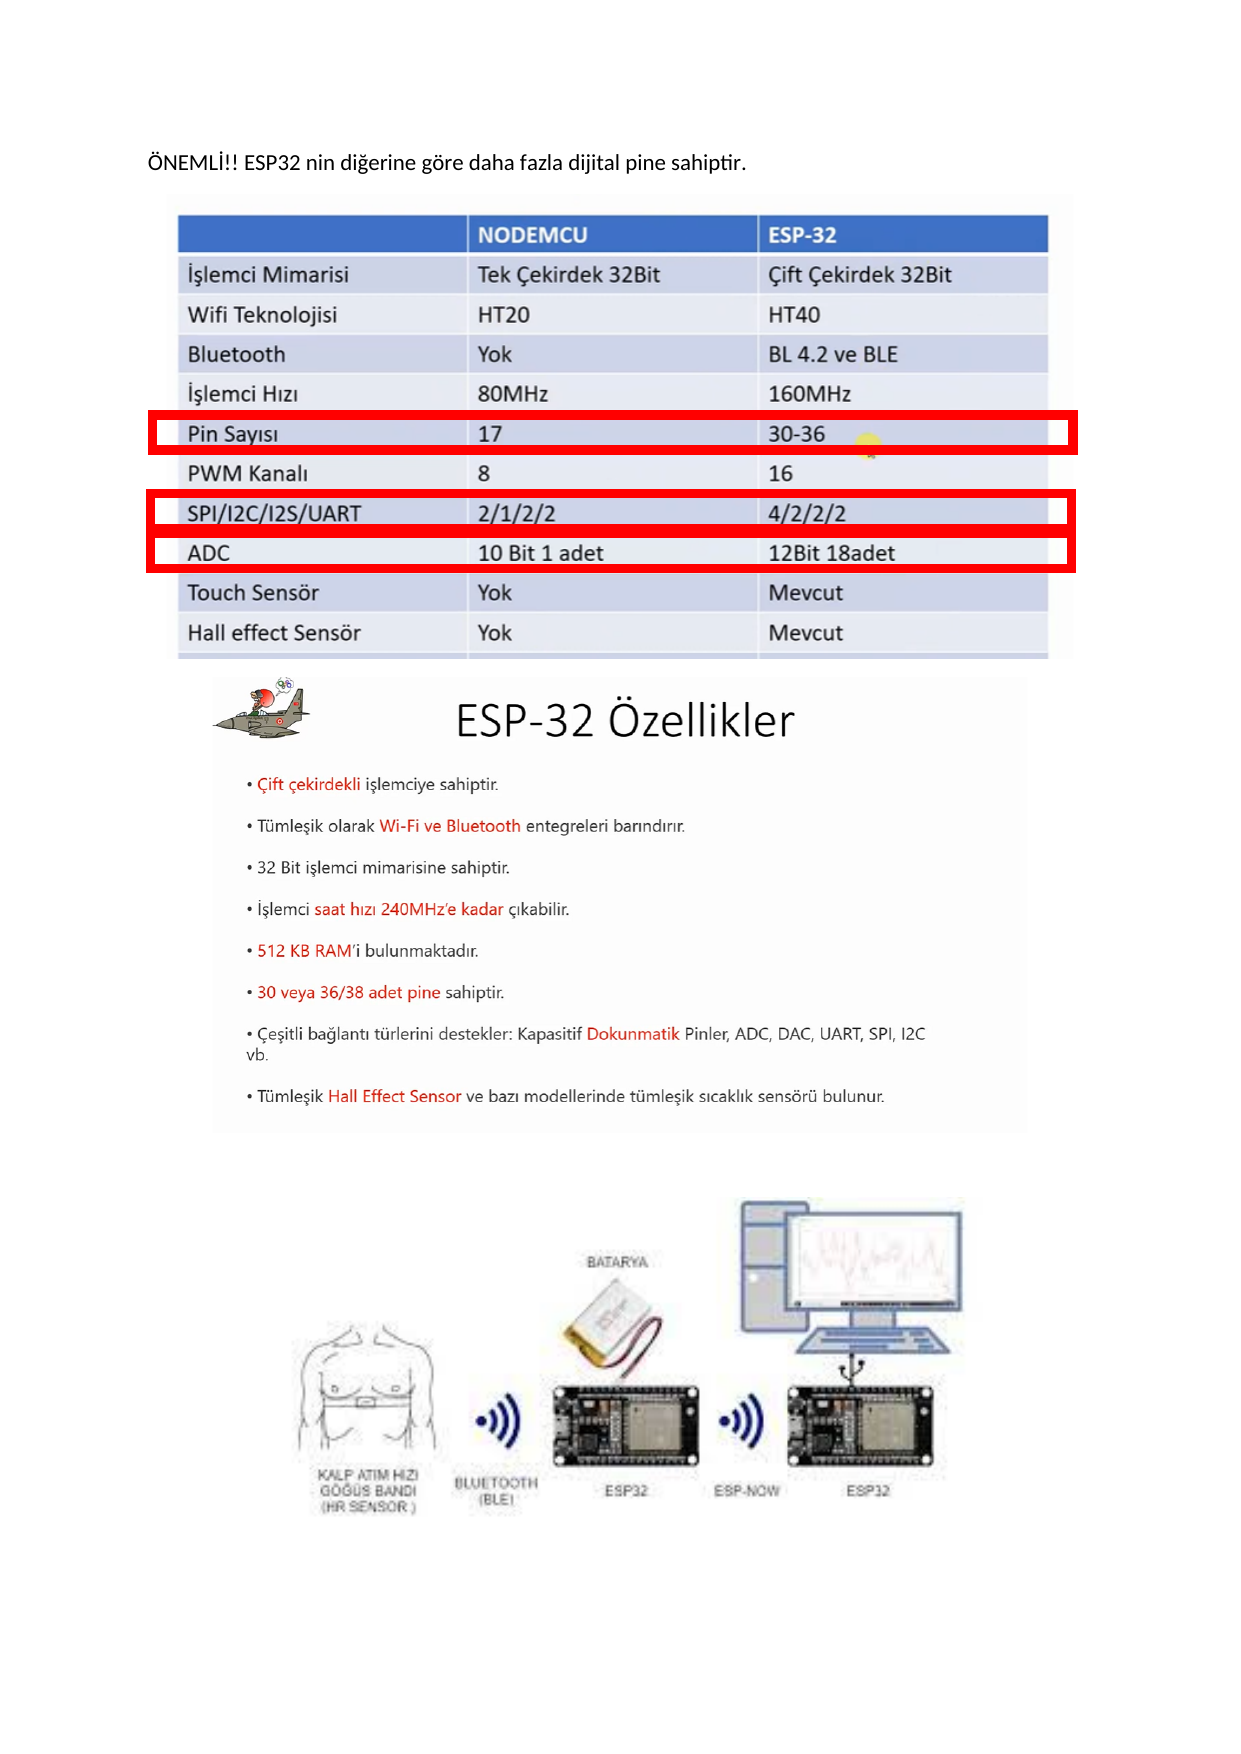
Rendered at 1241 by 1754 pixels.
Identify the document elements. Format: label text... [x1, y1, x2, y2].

picture [257, 1197, 983, 1539]
picture [166, 455, 1074, 489]
picture [166, 573, 1074, 659]
text ÖNEMLİ!! ESP32 nin diğerine göre daha fazla dijital pine sahiptir. [148, 148, 1093, 176]
picture [212, 677, 1028, 1133]
picture [166, 498, 1067, 524]
picture [166, 538, 1067, 564]
picture [166, 194, 1074, 410]
picture [166, 420, 1068, 445]
